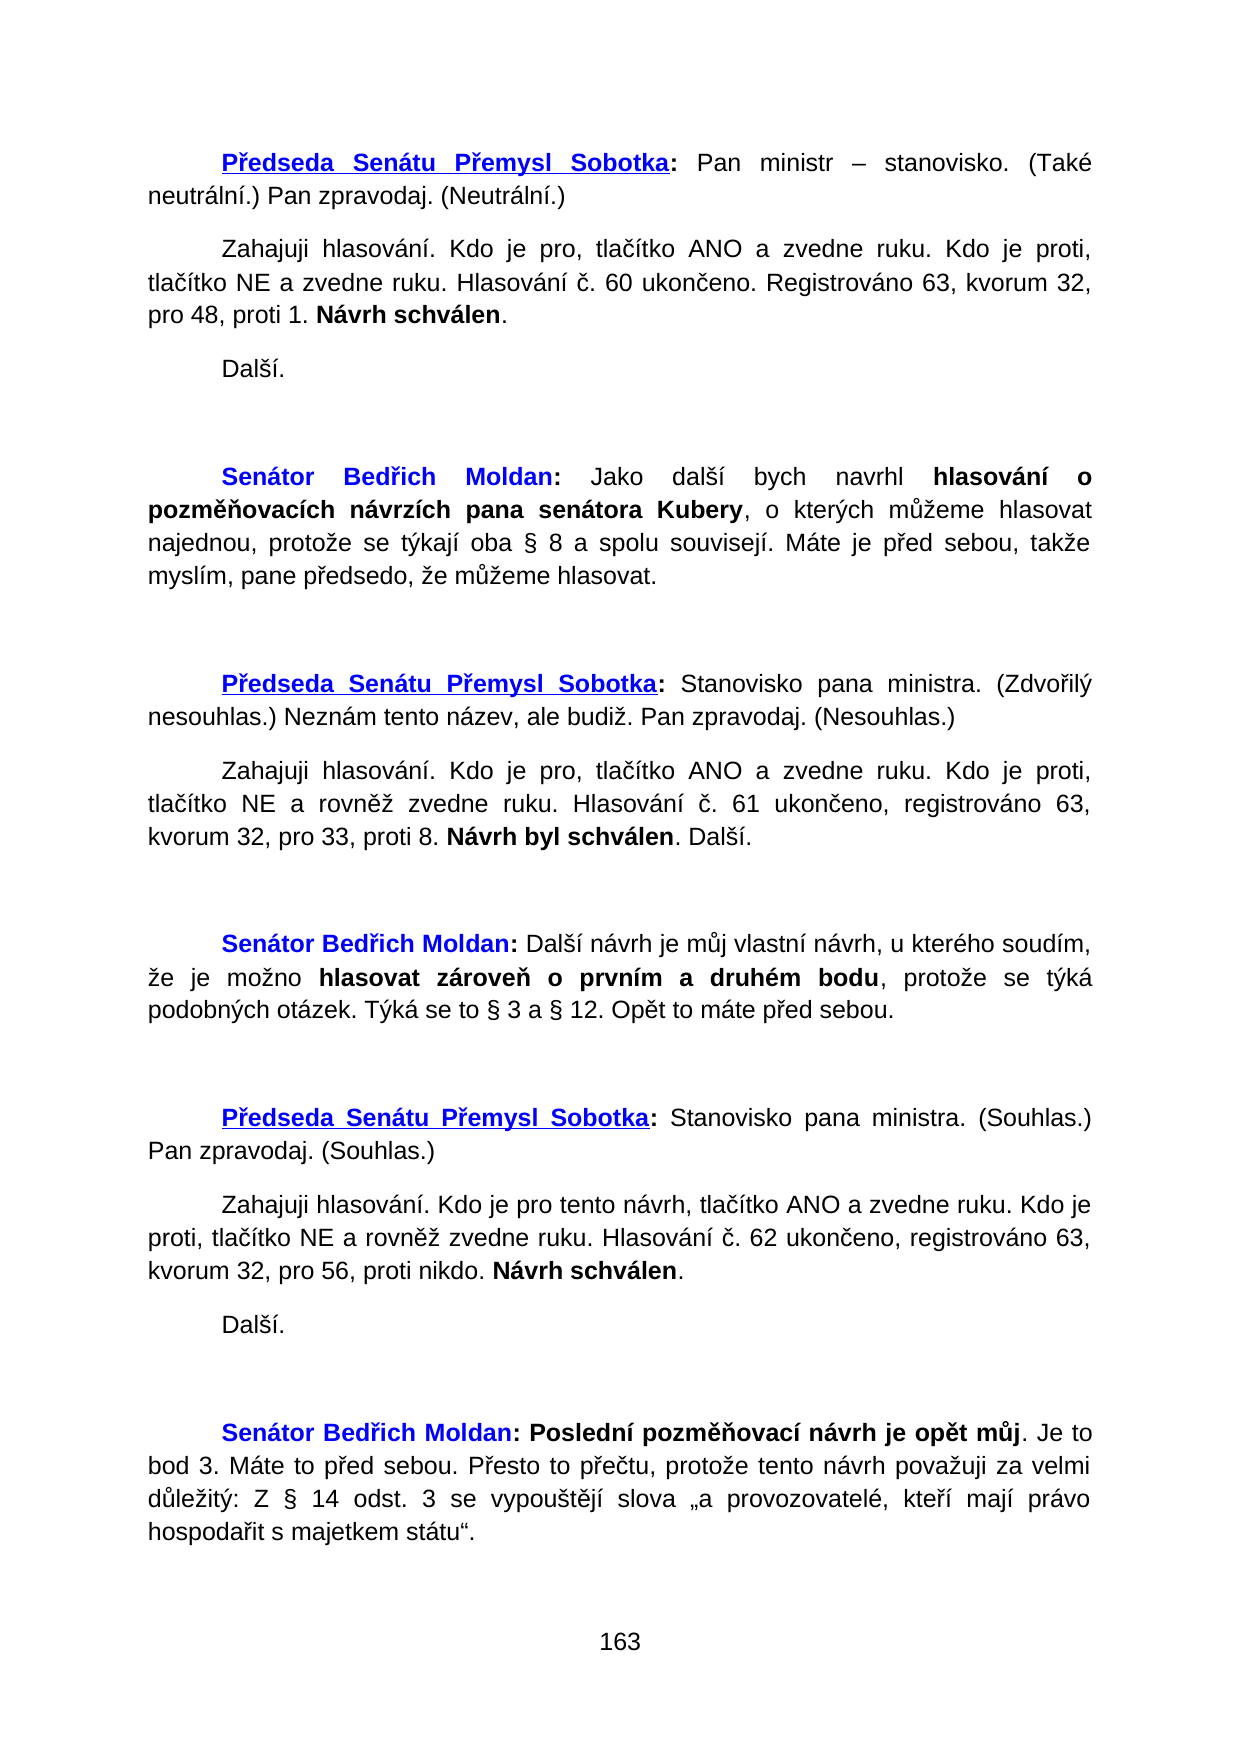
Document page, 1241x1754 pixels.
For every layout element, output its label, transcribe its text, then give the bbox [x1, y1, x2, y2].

text Senátor Bedřich Moldan: Jako další bych navrhl hlasování o pozměňovacích návrzích pana senátora Kubery, o kterých můžeme hlasovat najednou, protože se týkají oba § spolu souvisejí. Máte je před sebou, takže myslím, pane předsedo, že můžeme hlasovat. [148, 462, 1093, 590]
text Zahajuji hlasování. Kdo je pro tento návrh, tlačítko ANO a zvedne ruku. Kdo je proti, tlačítko NE a rovněž zvedne ruku. Hlasování č. 62 ukončeno, registrováno 63, kvorum 32, pro 56, proti nikdo. Návrh schválen. [148, 1190, 1093, 1285]
text Předseda Senátu Přemysl Sobotka: Stanovisko pana ministra. (Zdvořilý nesouhlas.) Neznám tento název, ale budiž. Pan zpravodaj. (Nesouhlas.) [148, 669, 1093, 731]
text Zahajuji hlasování. Kdo je pro, tlačítko ANO a zvedne ruku. Kdo je proti, tlačítko NE a rovněž zvedne ruku. Hlasování č. 61 ukončeno, registrováno 63, kvorum 32, pro 33, proti 8. Návrh byl schválen. Další. [148, 756, 1093, 851]
text Další. [148, 1310, 1093, 1339]
text Senátor Bedřich Moldan: Další návrh je můj vlastní návrh, u kterého soudím, že je možno hlasovat zároveň o prvním a druhém bodu, protože se týká podobných otázek. Týká se to § § 12. Opět to máte před sebou. [148, 929, 1093, 1024]
text Senátor Bedřich Moldan: Poslední pozměňovací návrh je opět můj. Je to bod 3. Máte to před sebou. Přesto to přečtu, protože tento návrh považuji za velmi důležitý: Z § 14 odst. 3 se vypouštějí slova „a provozovatelé, kteří mají právo hospodařit s majetkem státu“. [148, 1418, 1093, 1546]
text Zahajuji hlasování. Kdo je pro, tlačítko ANO a zvedne ruku. Kdo je proti, tlačítko NE a zvedne ruku. Hlasování č. 60 ukončeno. Registrováno 63, kvorum 32, pro 48, proti 1. Návrh schválen. [148, 234, 1093, 329]
text Další. [148, 354, 1093, 383]
text Předseda Senátu Přemysl Sobotka: Pan ministr – stanovisko. (Také neutrální.) Pan zpravodaj. (Neutrální.) [148, 148, 1093, 209]
text Předseda Senátu Přemysl Sobotka: Stanovisko pana ministra. (Souhlas.) Pan zpravodaj. (Souhlas.) [148, 1103, 1093, 1165]
